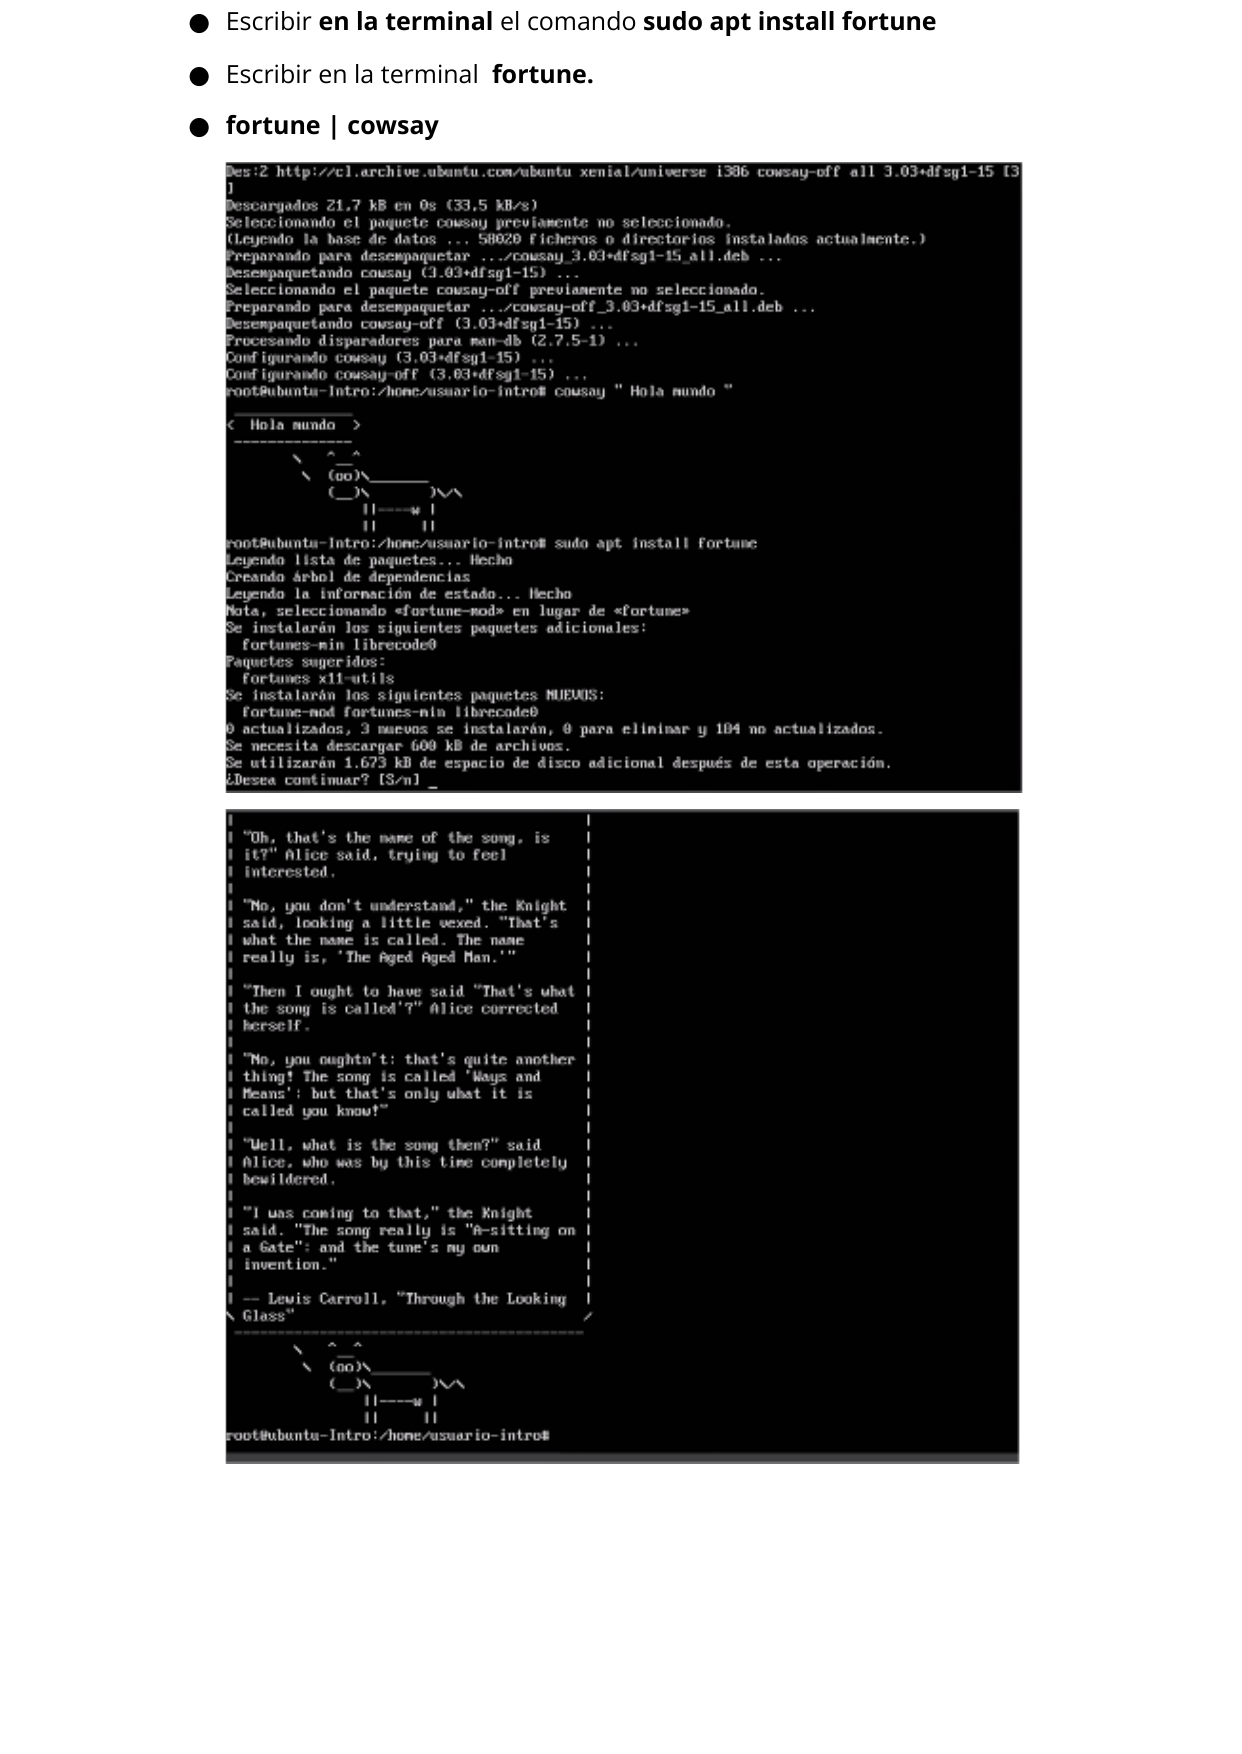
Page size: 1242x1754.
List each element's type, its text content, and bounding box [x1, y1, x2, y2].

list Escribir en la terminal fortune. [188, 56, 1123, 90]
list fortune | cowsay [188, 107, 1123, 141]
list Escribir en la terminal el comando sudo apt install fortune [188, 3, 1123, 38]
picture [225, 809, 1020, 1464]
picture [225, 162, 1023, 793]
